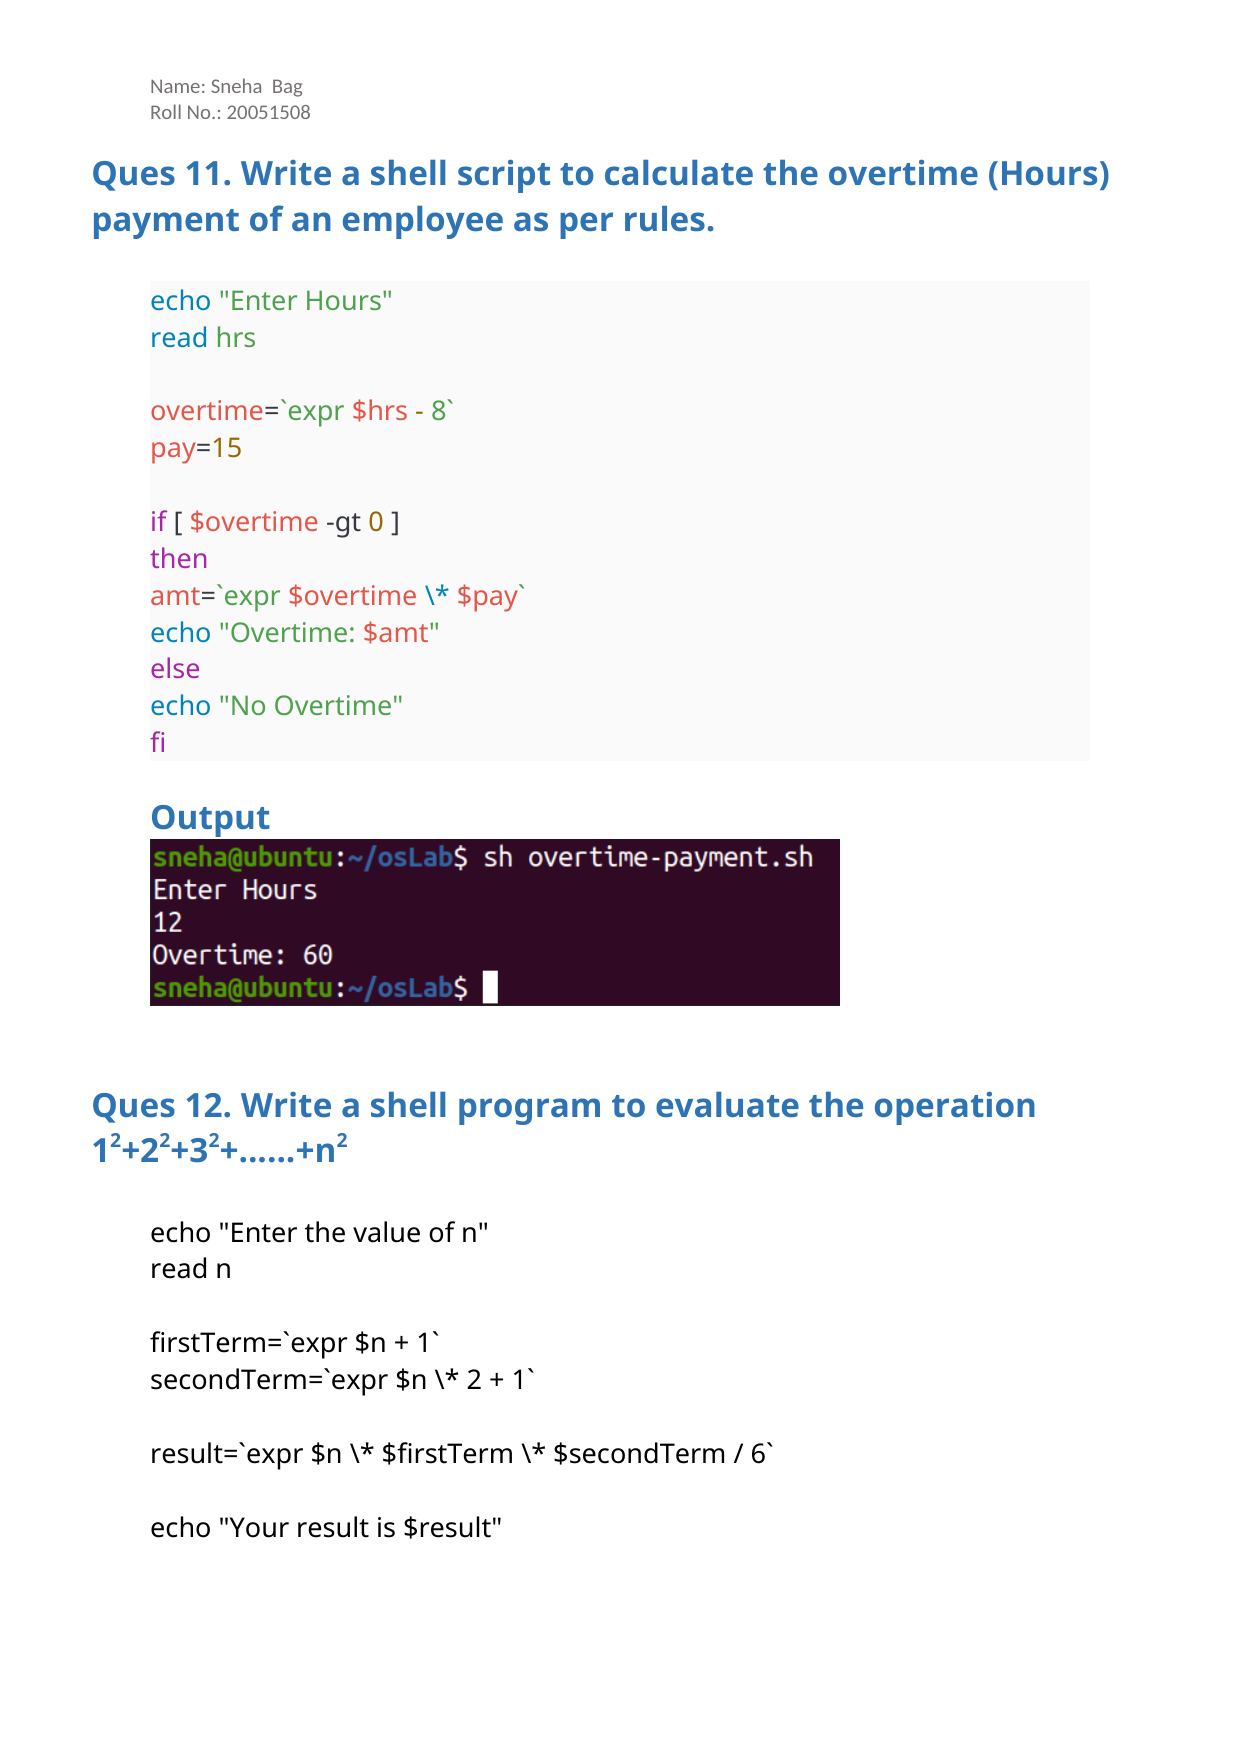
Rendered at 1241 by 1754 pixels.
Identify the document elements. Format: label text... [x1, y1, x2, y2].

text overtime=`expr $hrs - 8` [150, 392, 1090, 429]
text pay=15 [150, 429, 1090, 466]
subtitle Output [150, 794, 1090, 839]
text then [150, 539, 1090, 576]
text amt=`expr $overtime \* $pay` [150, 576, 1090, 613]
text echo "Enter the value of n" [150, 1213, 1090, 1250]
text echo "Overtime: $amt" [150, 613, 1090, 650]
text fi [150, 724, 1090, 761]
text result=`expr $n \* $firstTerm \* $secondTerm / 6` [150, 1434, 1090, 1471]
text firstTerm=`expr $n + 1` [150, 1324, 1090, 1361]
text read hrs [150, 318, 1090, 355]
subtitle Ques 11. Write a shell script to calculate the overtime (Hours) payment of an employee as per rules. [91, 150, 1154, 241]
text if [ $overtime -gt 0 ] [150, 502, 1090, 539]
text secondTerm=`expr $n \* 2 + 1` [150, 1361, 1090, 1397]
text echo "Your result is $result" [150, 1508, 1090, 1545]
picture [150, 839, 840, 1006]
text echo "Enter Hours" [150, 281, 1090, 318]
text echo "No Overtime" [150, 687, 1090, 724]
subtitle Ques 12. Write a shell program to evaluate the operation 12+22+32+......+n2 [91, 1082, 1154, 1173]
text read n [150, 1250, 1090, 1287]
text else [150, 650, 1090, 687]
